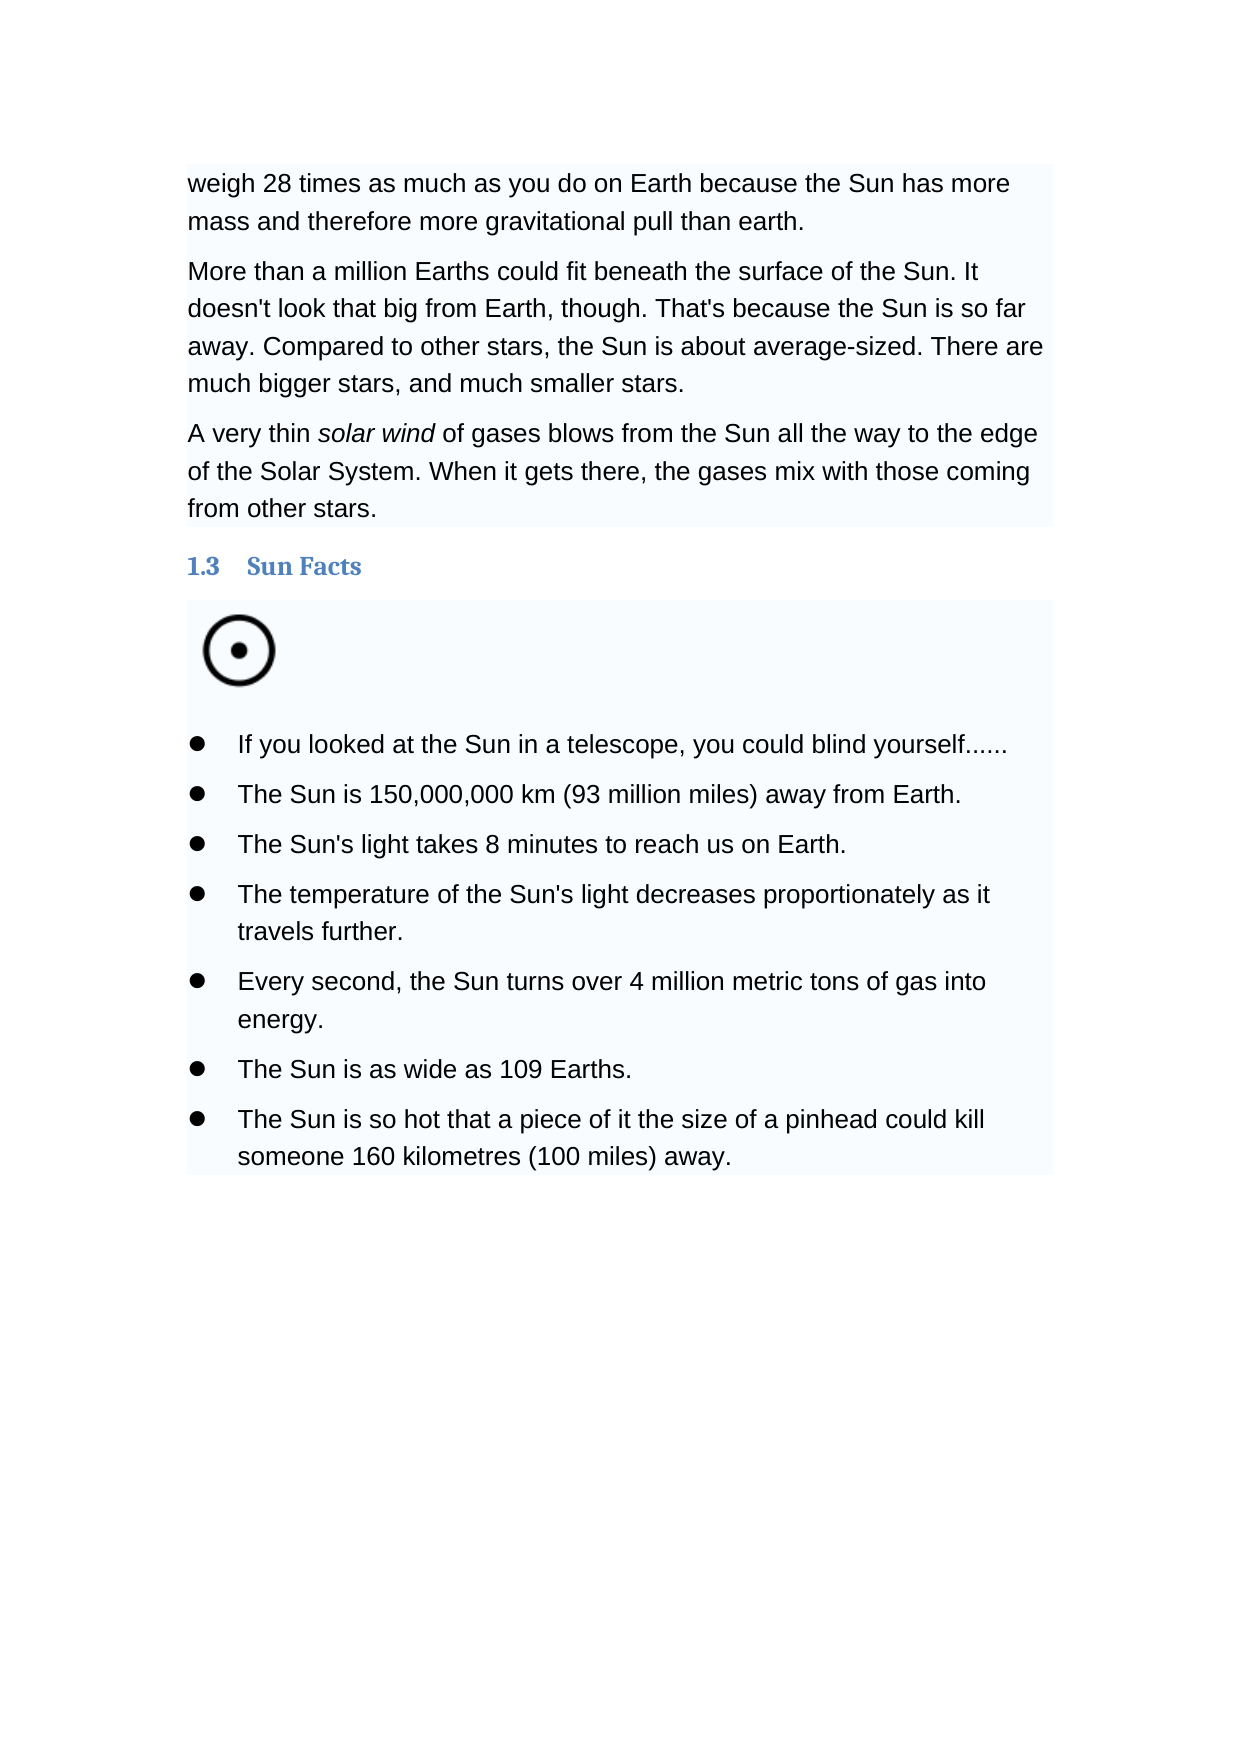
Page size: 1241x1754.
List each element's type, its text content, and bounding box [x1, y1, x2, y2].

list The Sun is so hot that a piece of it the size of a pinhead could kill someone 160 kilometres (100 miles) away. [187, 1100, 1053, 1175]
list The temperature of the Sun's light decreases proportionately as it travels further. [187, 875, 1053, 950]
list The Sun's light takes 8 minutes to reach us on Earth. [187, 825, 1053, 862]
list The Sun is as wide as 109 Earths. [187, 1050, 1053, 1087]
text More than a million Earths could fit beneath the surface of the Sun. It doesn't look that big from Earth, though. That's because the Sun is so far away. Compared to other stars, the Sun is about average-sized. There are much bigger stars, and much smaller stars. [187, 252, 1053, 402]
list If you looked at the Sun in a telescope, you could blind yourself...... [187, 725, 1053, 762]
list Every second, the Sun turns over 4 million metric tons of gas into energy. [187, 962, 1053, 1037]
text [187, 164, 1053, 239]
text A very thin solar wind of gases blows from the Sun all the way to the edge of the Solar System. When it gets there, the gases mix with those coming from other stars. [187, 414, 1053, 527]
picture [187, 600, 289, 702]
list The Sun is 150,000,000 km (93 million miles) away from Earth. [187, 775, 1053, 812]
subtitle Sun Facts [187, 548, 1053, 585]
